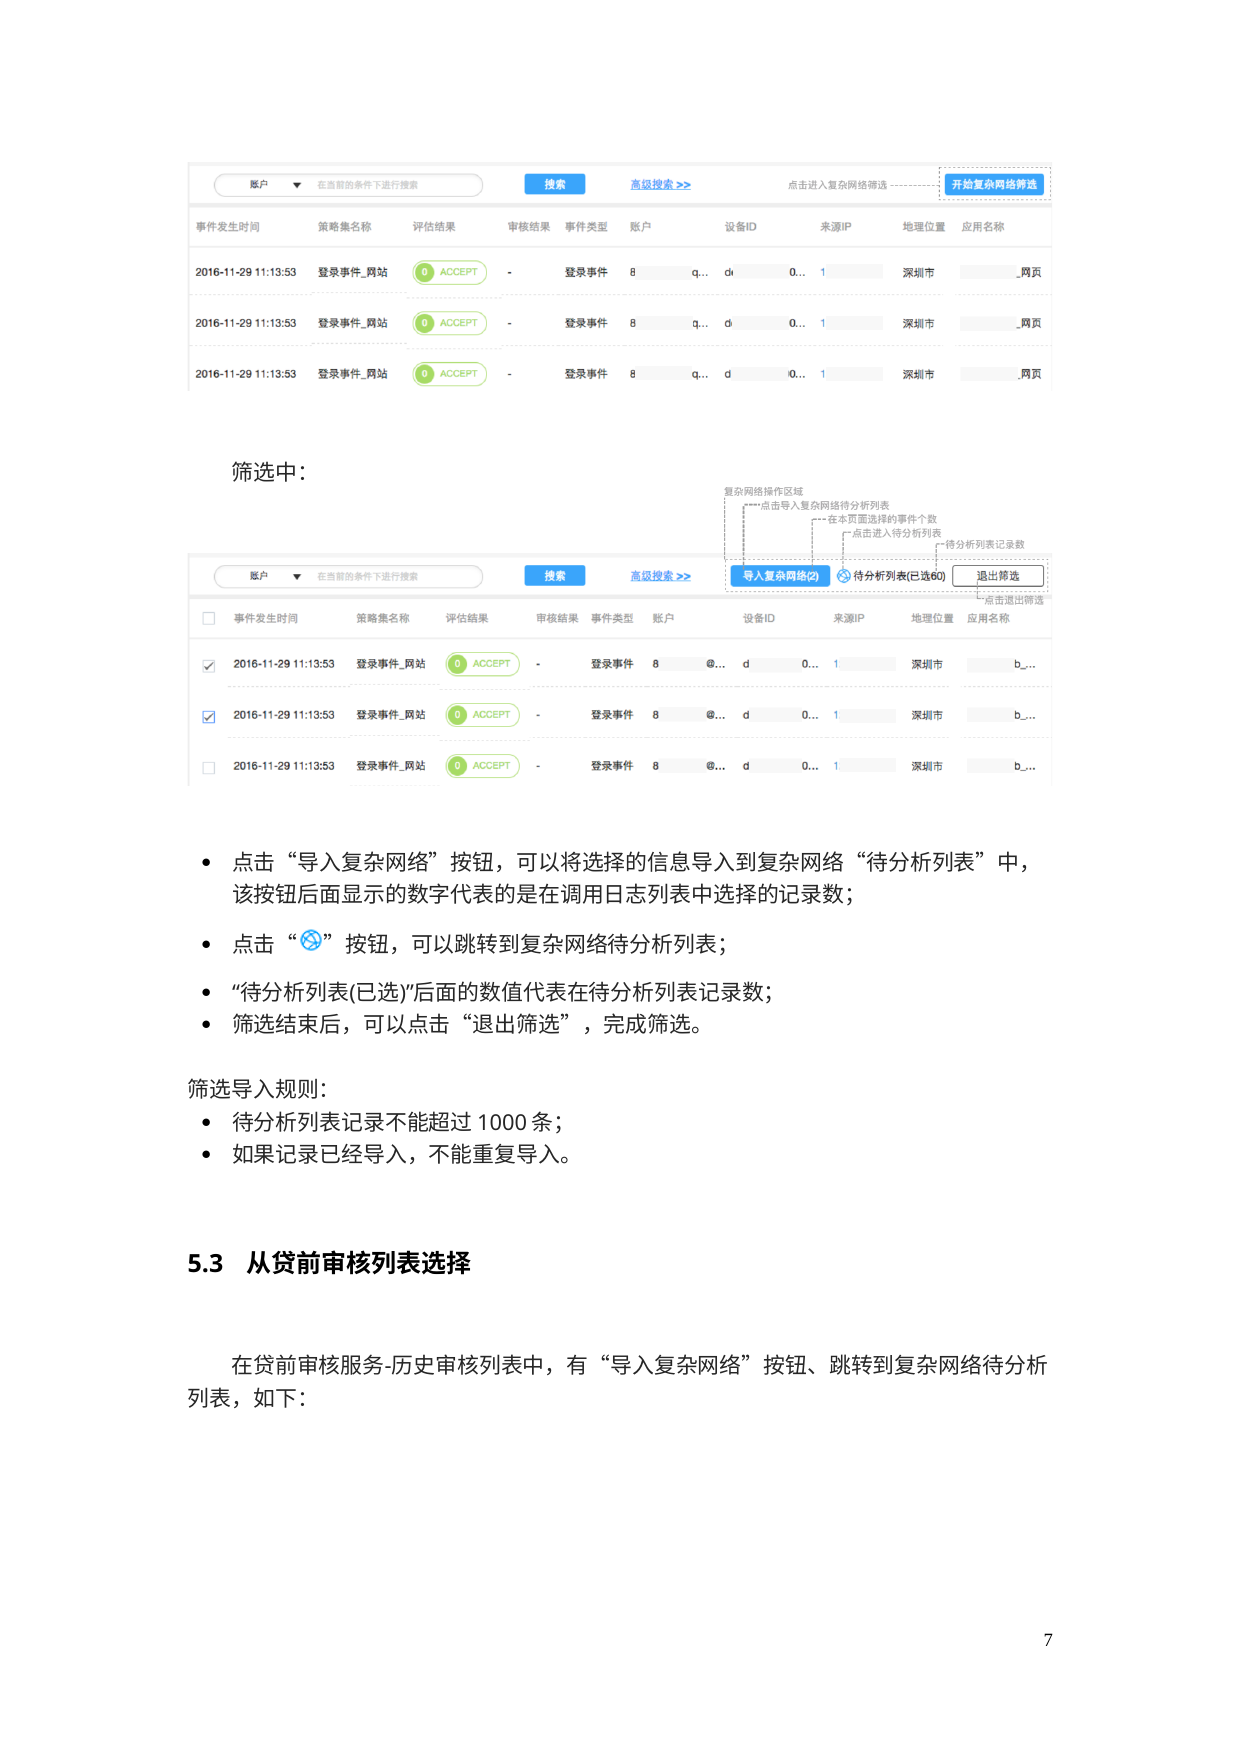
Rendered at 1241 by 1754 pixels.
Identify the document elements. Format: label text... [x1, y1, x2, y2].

list 点击“导入复杂网络”按钮，可以将选择的信息导入到复杂网络“待分析列表”中，该按钮后面显示的数字代表的是在调用日志列表中选择的记录数； [202, 844, 1053, 909]
list 如果记录已经导入，不能重复导入。 [202, 1137, 1053, 1169]
list 筛选结束后，可以点击“退出筛选”，完成筛选。 [202, 1007, 1053, 1039]
text 在贷前审核服务-历史审核列表中，有“导入复杂网络”按钮、跳转到复杂网络待分析列表，如下： [187, 1348, 1053, 1413]
picture [297, 925, 324, 953]
list “待分析列表(已选)”后面的数值代表在待分析列表记录数； [202, 974, 1053, 1007]
list 待分析列表记录不能超过1000条； [202, 1104, 1053, 1137]
subtitle 从贷前审核列表选择 [187, 1229, 1053, 1294]
text 筛选中： [187, 454, 1053, 487]
list 点击“”按钮，可以跳转到复杂网络待分析列表； [202, 909, 1053, 974]
text 筛选导入规则： [187, 1072, 1053, 1104]
